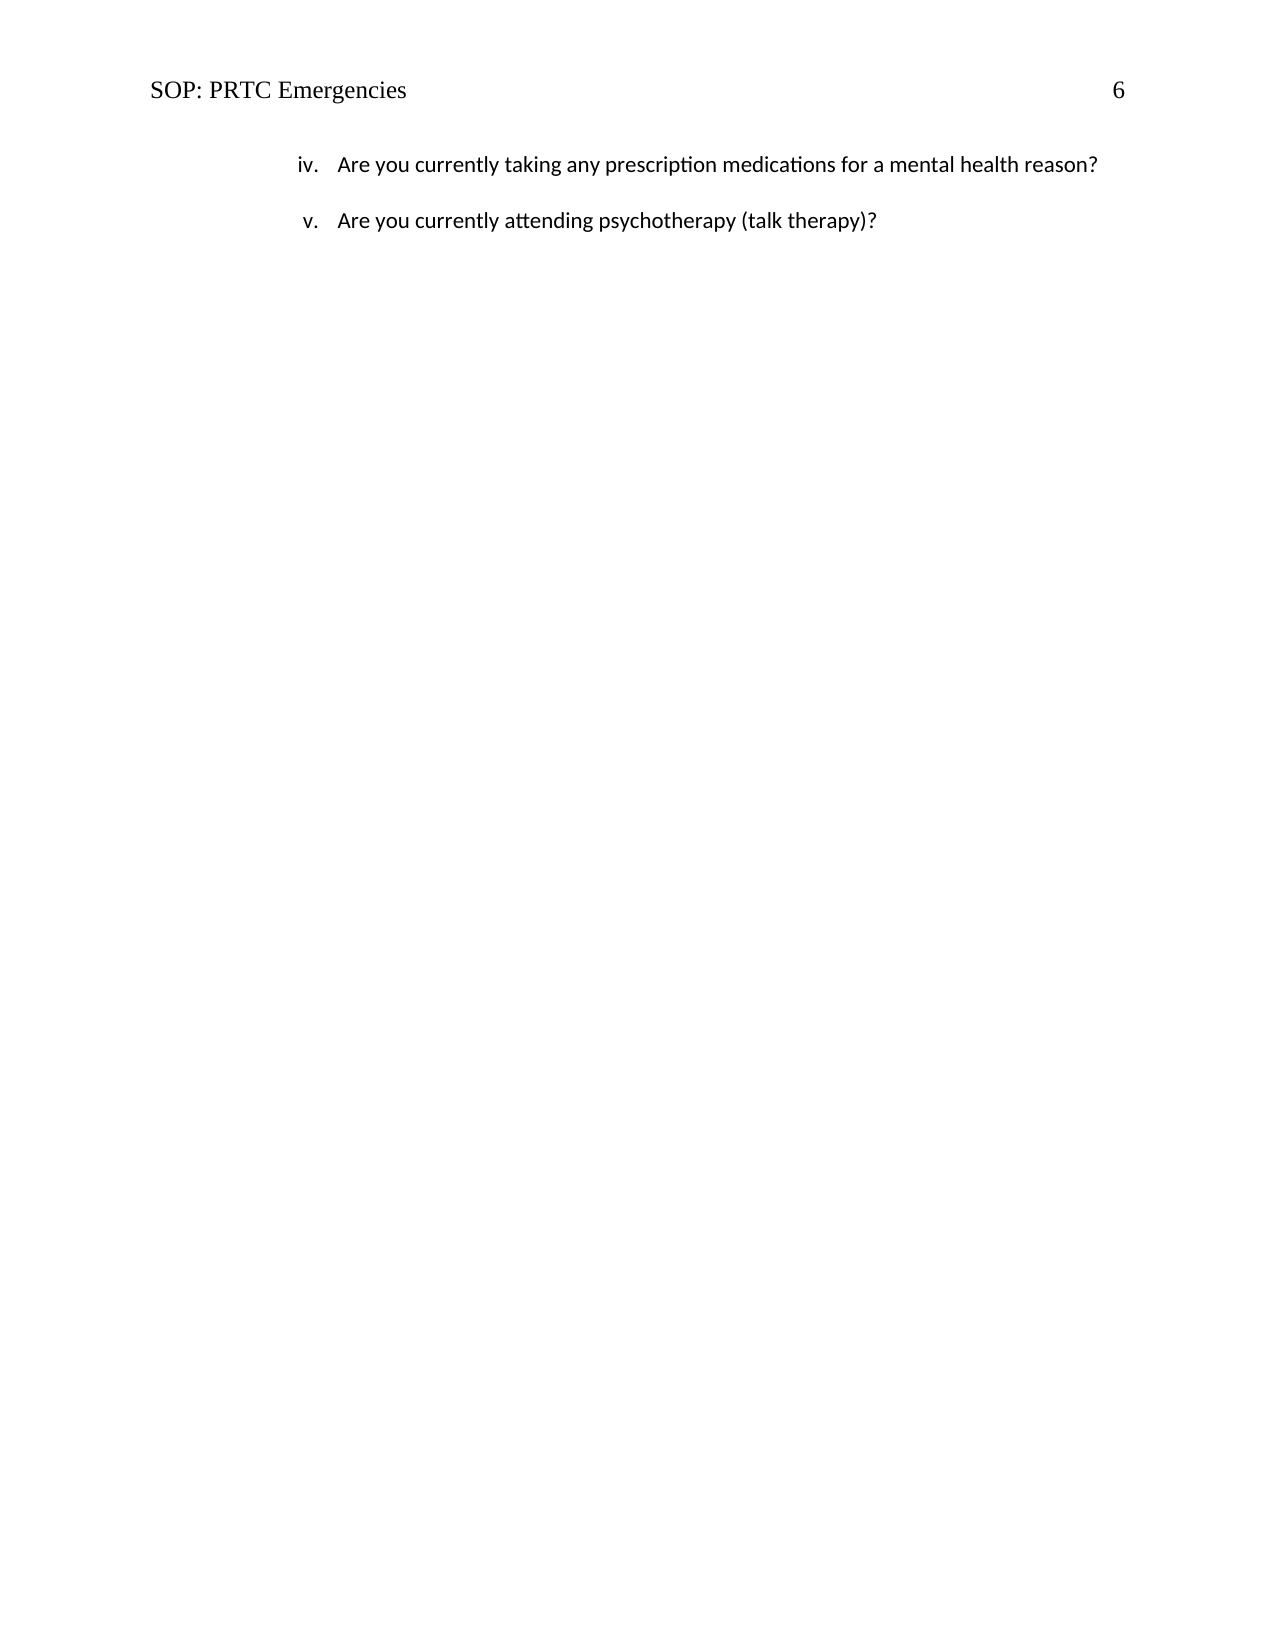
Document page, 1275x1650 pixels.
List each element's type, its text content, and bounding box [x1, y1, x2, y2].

list Are you currently taking any prescription medications for a mental health reason? [319, 150, 1125, 178]
list Are you currently attending psychotherapy (talk therapy)? [319, 206, 1125, 234]
